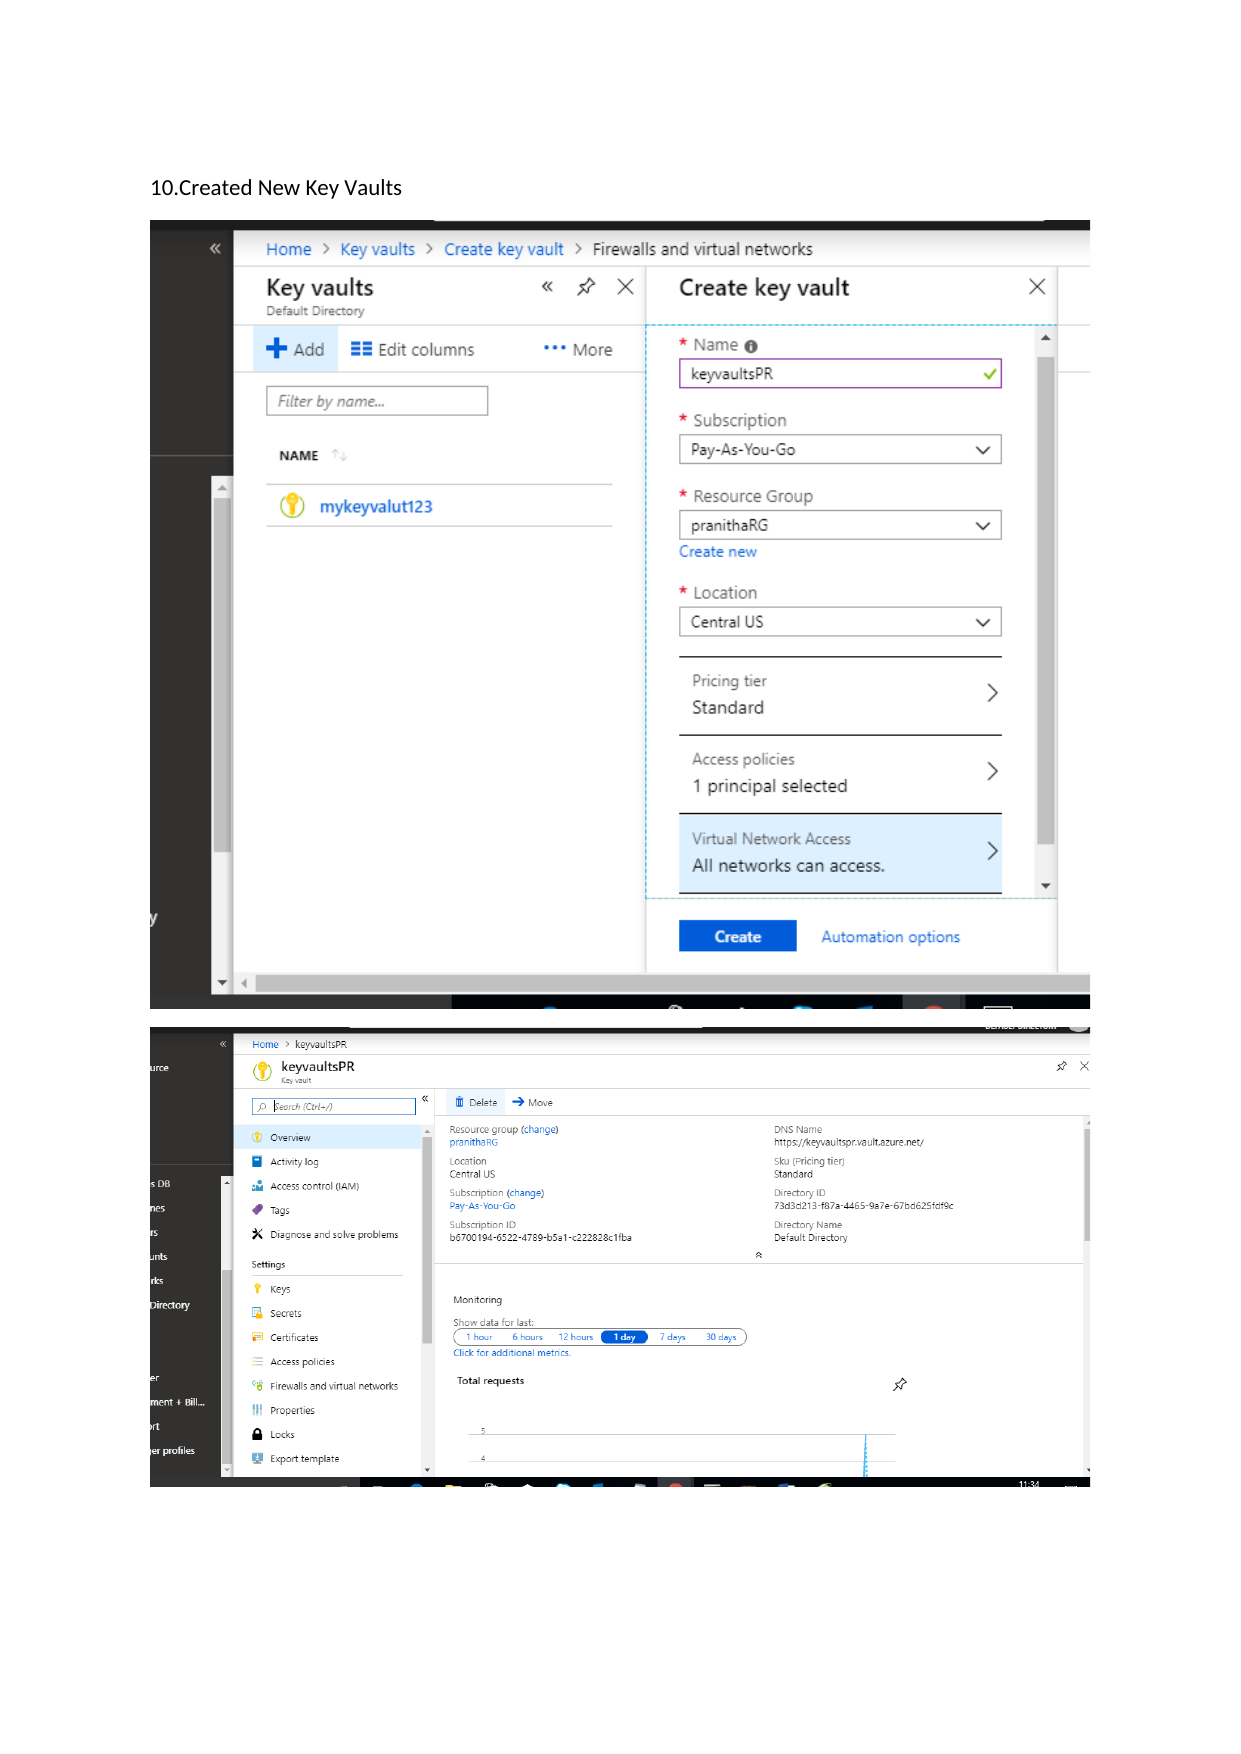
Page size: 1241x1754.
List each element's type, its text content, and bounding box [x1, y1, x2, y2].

picture [150, 220, 1091, 1009]
text 10.Created New Key Vaults [150, 173, 1090, 201]
picture [150, 1027, 1091, 1487]
